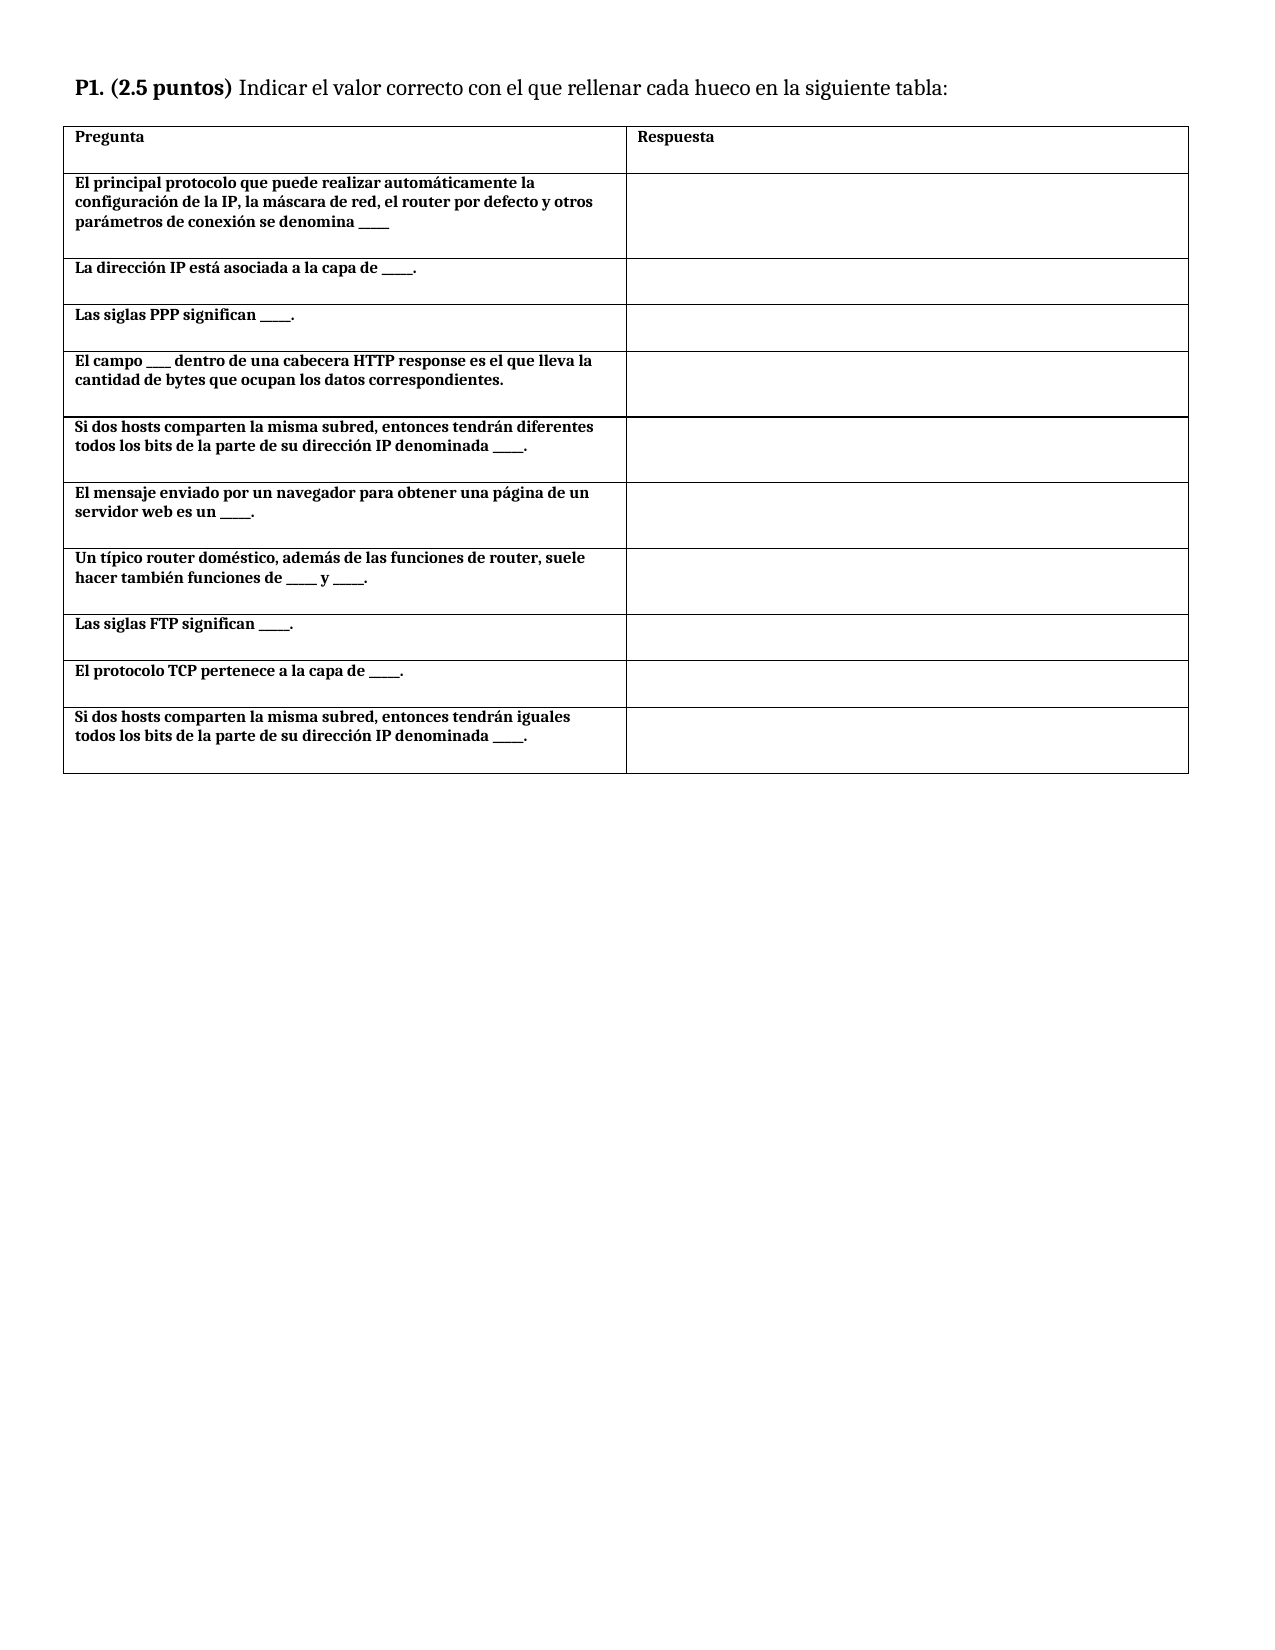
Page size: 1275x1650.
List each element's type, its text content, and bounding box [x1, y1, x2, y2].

table_cell [627, 305, 1188, 351]
table_cell [627, 615, 1188, 660]
table_header Pregunta [64, 127, 626, 173]
table_cell [627, 174, 1188, 257]
table_cell Si dos hosts comparten la misma subred, entonces tendrán diferentes todos los bits de la parte de su dirección IP denominada _____. [64, 418, 626, 482]
table_cell [627, 418, 1188, 482]
table_cell [627, 661, 1188, 707]
table_cell [627, 549, 1188, 613]
table_cell Las siglas PPP significan _____. [64, 305, 626, 351]
table_cell El campo ____ dentro de una cabecera HTTP response es el que lleva la cantidad de bytes que ocupan los datos correspondientes. [64, 352, 626, 416]
table_cell El principal protocolo que puede realizar automáticamente la configuración de la IP, la máscara de red, el router por defecto y otros parámetros de conexión se denomina _____ [64, 174, 626, 257]
table_cell El mensaje enviado por un navegador para obtener una página de un servidor web es un _____. [64, 483, 626, 548]
text P1. (2.5 puntos) Indicar el valor correcto con el que rellenar cada hueco en la siguiente tabla: [75, 75, 1200, 101]
table_cell Las siglas FTP significan _____. [64, 615, 626, 660]
table_cell El protocolo TCP pertenece a la capa de _____. [64, 661, 626, 707]
table_cell [627, 708, 1188, 772]
table_header Respuesta [627, 127, 1188, 173]
table_cell La dirección IP está asociada a la capa de _____. [64, 259, 626, 304]
table_cell [627, 352, 1188, 416]
table_cell [627, 483, 1188, 548]
table_cell [627, 259, 1188, 304]
table_cell Si dos hosts comparten la misma subred, entonces tendrán iguales todos los bits de la parte de su dirección IP denominada _____. [64, 708, 626, 772]
table_cell Un típico router doméstico, además de las funciones de router, suele hacer también funciones de _____ y _____. [64, 549, 626, 613]
